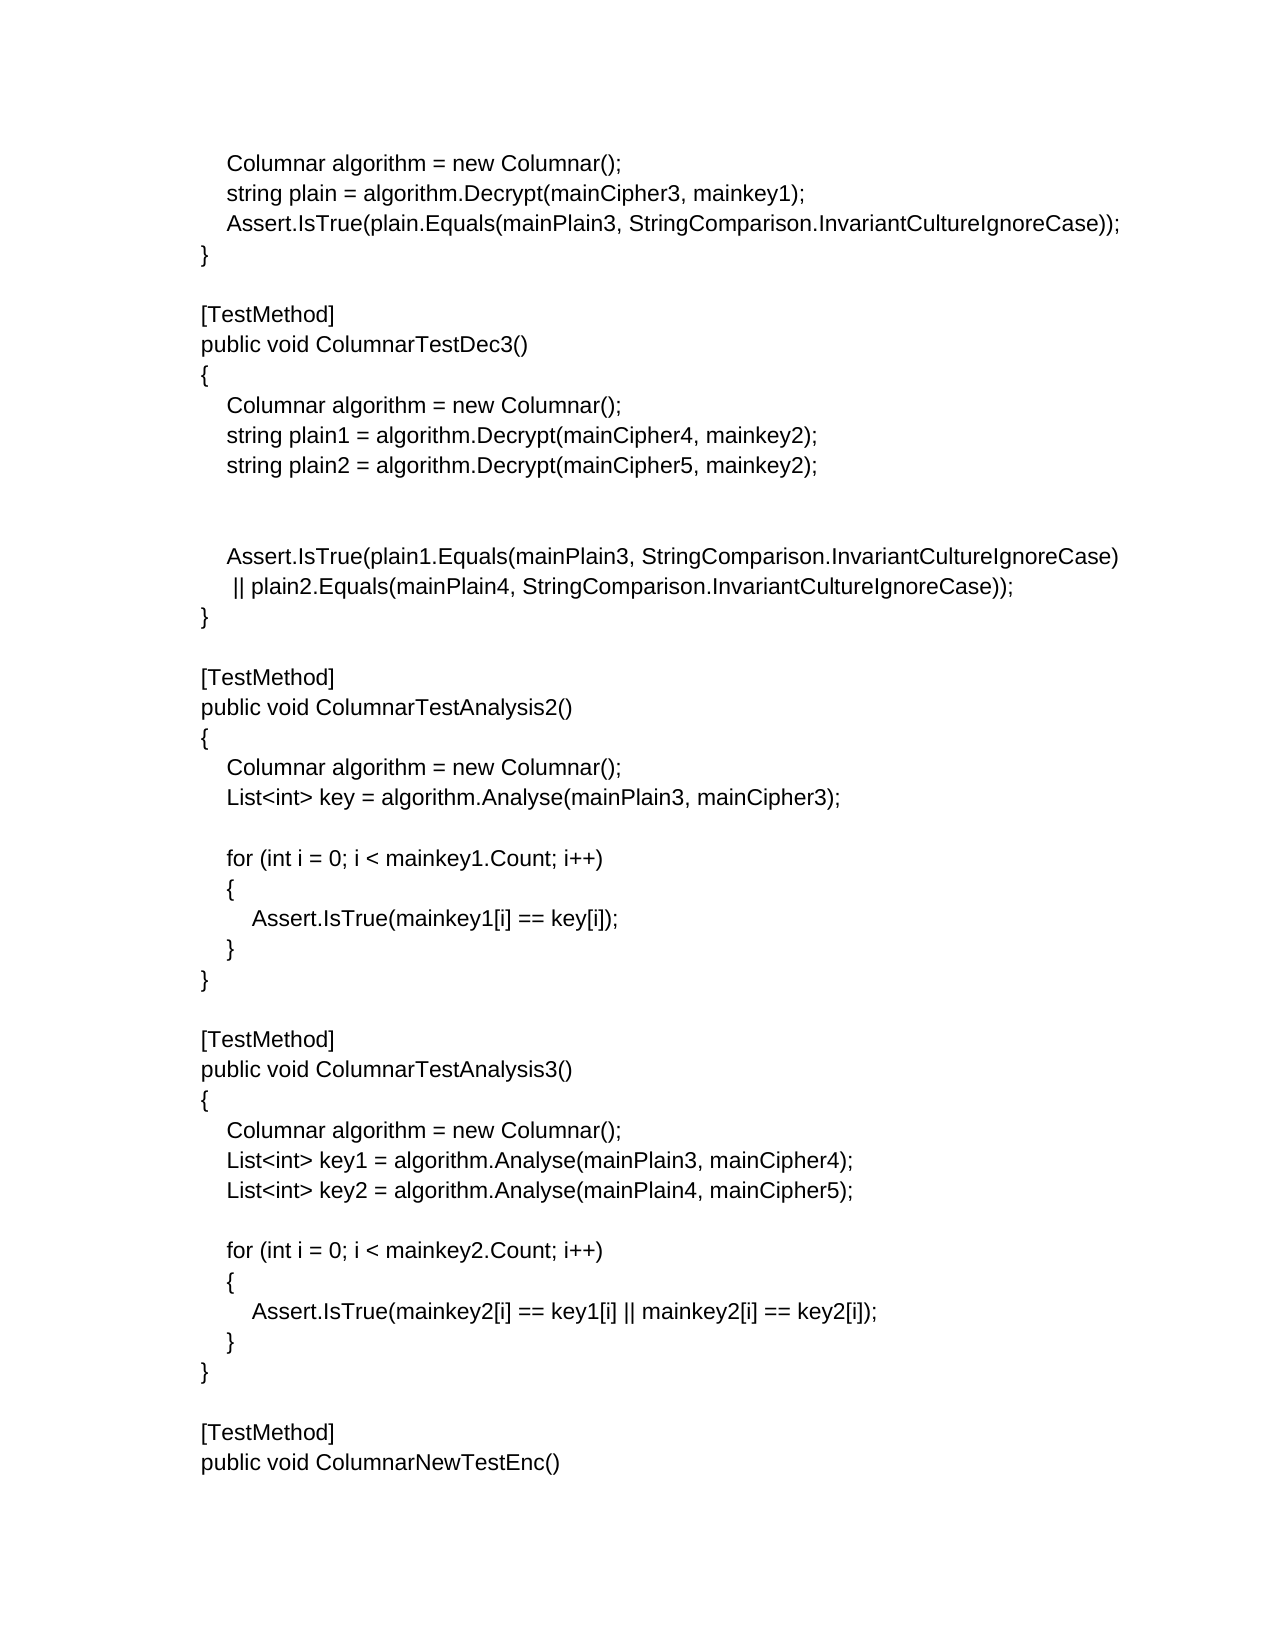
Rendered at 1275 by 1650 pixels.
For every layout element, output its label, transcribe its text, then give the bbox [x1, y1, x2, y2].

text string plain1 = algorithm.Decrypt(mainCipher4, mainkey2); [150, 422, 1125, 448]
text || plain2.Equals(mainPlain4, StringComparison.InvariantCultureIgnoreCase)); [150, 573, 1125, 599]
text } [150, 1358, 1125, 1385]
text for (int i = 0; i < mainkey2.Count; i++) [150, 1237, 1125, 1264]
text } [150, 603, 1125, 629]
text Assert.IsTrue(plain.Equals(mainPlain3, StringComparison.InvariantCultureIgnoreCase)); [150, 210, 1125, 237]
text Columnar algorithm = new Columnar(); [150, 754, 1125, 781]
text public void ColumnarNewTestEnc() [150, 1449, 1125, 1475]
text [TestMethod] [150, 301, 1125, 327]
text List<int> key = algorithm.Analyse(mainPlain3, mainCipher3); [150, 784, 1125, 811]
text { [150, 361, 1125, 388]
text } [150, 241, 1125, 267]
text Assert.IsTrue(mainkey2[i] == key1[i] || mainkey2[i] == key2[i]); [150, 1298, 1125, 1324]
text [TestMethod] [150, 1026, 1125, 1052]
text string plain = algorithm.Decrypt(mainCipher3, mainkey1); [150, 180, 1125, 207]
text List<int> key2 = algorithm.Analyse(mainPlain4, mainCipher5); [150, 1177, 1125, 1203]
text } [150, 966, 1125, 992]
text public void ColumnarTestAnalysis3() [150, 1056, 1125, 1083]
text [TestMethod] [150, 1419, 1125, 1445]
text Assert.IsTrue(mainkey1[i] == key[i]); [150, 905, 1125, 932]
text public void ColumnarTestAnalysis2() [150, 694, 1125, 720]
text { [150, 1086, 1125, 1113]
text public void ColumnarTestDec3() [150, 331, 1125, 358]
text Columnar algorithm = new Columnar(); [150, 150, 1125, 176]
text Assert.IsTrue(plain1.Equals(mainPlain3, StringComparison.InvariantCultureIgnoreCase) [150, 543, 1125, 569]
text Columnar algorithm = new Columnar(); [150, 392, 1125, 418]
text [TestMethod] [150, 663, 1125, 690]
text } [150, 935, 1125, 962]
text { [150, 724, 1125, 750]
text Columnar algorithm = new Columnar(); [150, 1117, 1125, 1143]
text } [150, 1328, 1125, 1354]
text string plain2 = algorithm.Decrypt(mainCipher5, mainkey2); [150, 452, 1125, 478]
text List<int> key1 = algorithm.Analyse(mainPlain3, mainCipher4); [150, 1147, 1125, 1173]
text for (int i = 0; i < mainkey1.Count; i++) [150, 845, 1125, 871]
text { [150, 875, 1125, 901]
text { [150, 1268, 1125, 1294]
